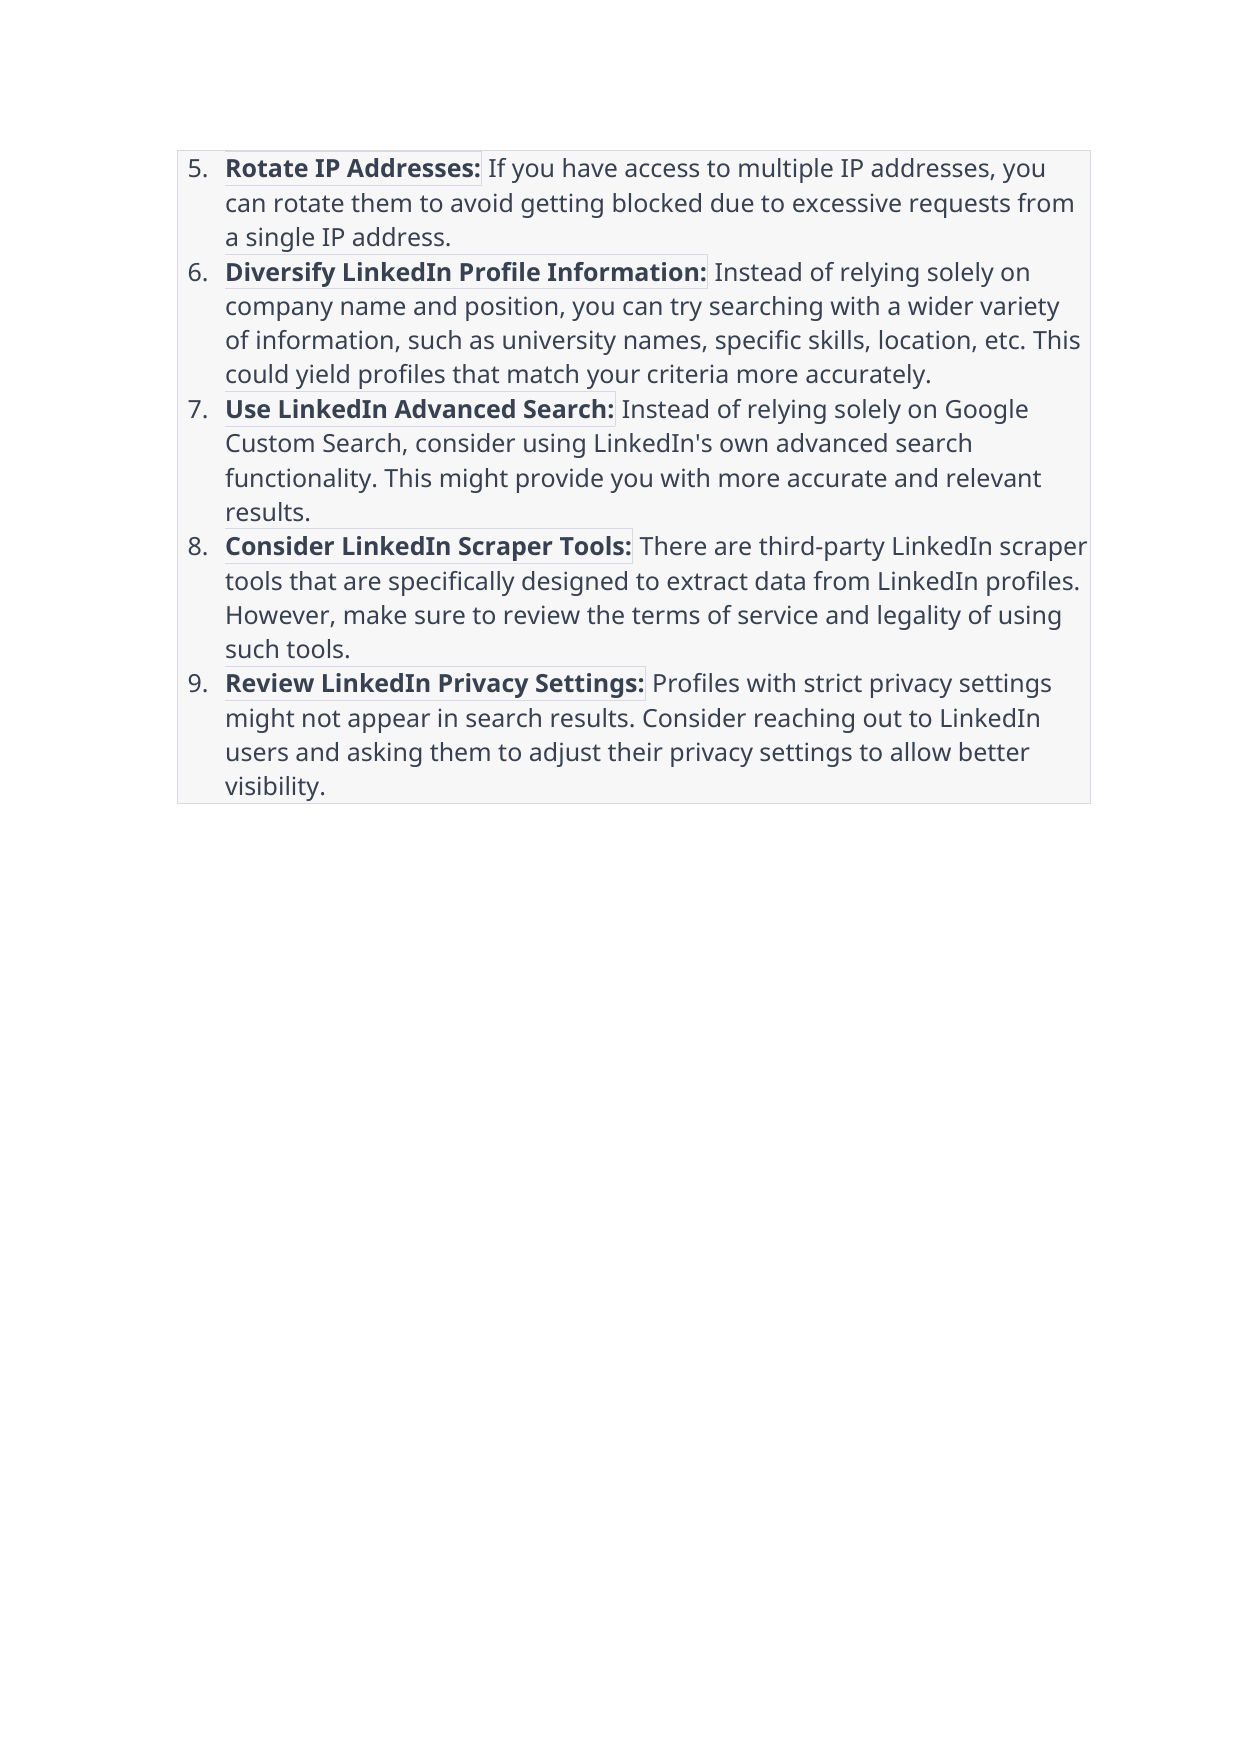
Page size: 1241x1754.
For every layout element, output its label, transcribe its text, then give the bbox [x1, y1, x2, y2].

list Consider LinkedIn Scraper Tools: There are third-party LinkedIn scraper tools that are specifically designed to extract data from LinkedIn profiles. However, make sure to review the terms of service and legality of using such tools. [178, 528, 1090, 665]
list Review LinkedIn Privacy Settings: Profiles with strict privacy settings might not appear in search results. Consider reaching out to LinkedIn users and asking them to adjust their privacy settings to allow better visibility. [178, 665, 1090, 803]
list Diversify LinkedIn Profile Information: Instead of relying solely on company name and position, you can try searching with a wider variety of information, such as university names, specific skills, location, etc. This could yield profiles that match your criteria more accurately. [178, 253, 1090, 391]
list Use LinkedIn Advanced Search: Instead of relying solely on Google Custom Search, consider using LinkedIn's own advanced search functionality. This might provide you with more accurate and relevant results. [178, 391, 1090, 528]
list Rotate IP Addresses: If you have access to multiple IP addresses, you can rotate them to avoid getting blocked due to excessive requests from a single IP address. [178, 151, 1090, 253]
